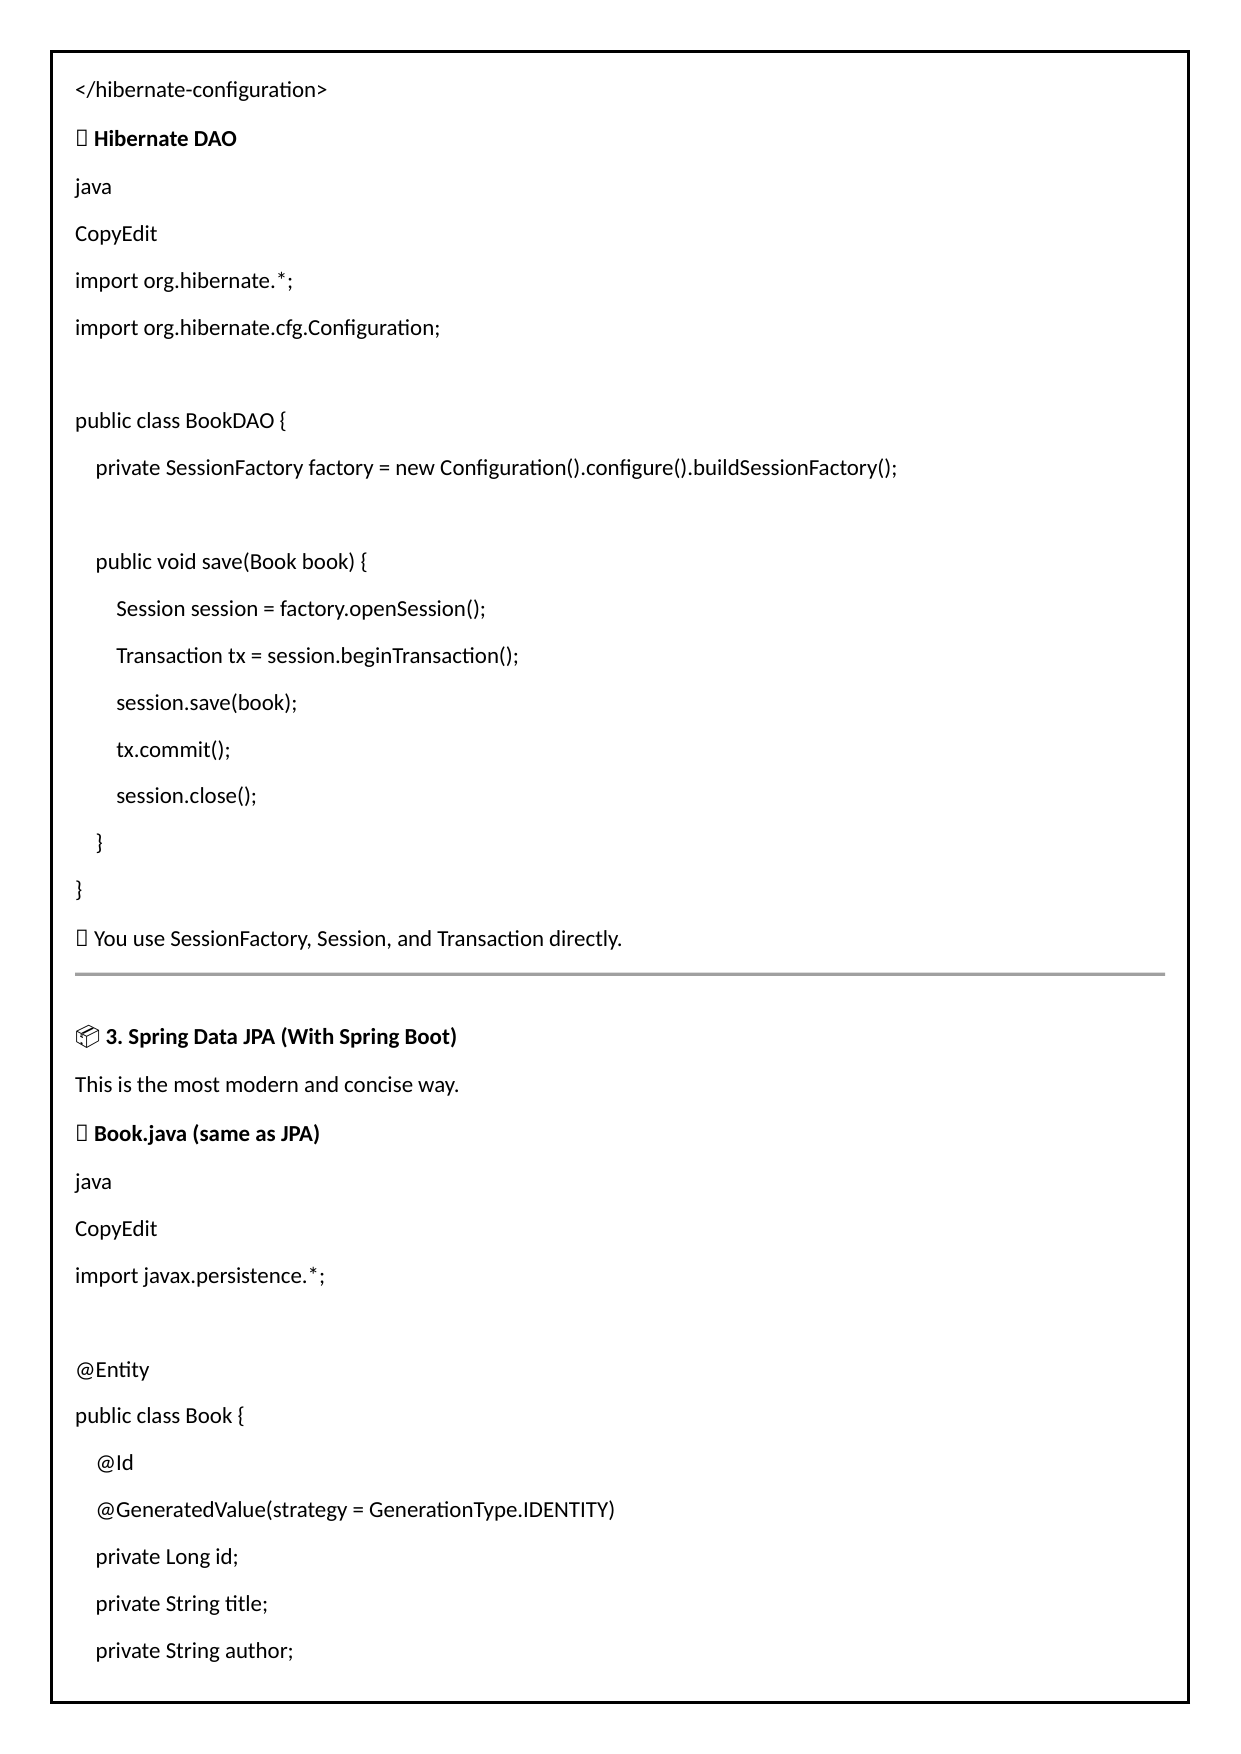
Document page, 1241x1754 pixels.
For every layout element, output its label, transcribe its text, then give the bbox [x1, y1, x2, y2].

text import javax.persistence.*; [75, 1261, 1165, 1289]
text private Long id; [75, 1542, 1165, 1570]
text } [75, 875, 1165, 903]
text CopyEdit [75, 1214, 1165, 1242]
text java [75, 1167, 1165, 1195]
text public void save(Book book) { [75, 547, 1165, 575]
text java [75, 172, 1165, 200]
text private SessionFactory factory = new Configuration().configure().buildSessionFactory(); [75, 453, 1165, 482]
text </hibernate-configuration> [75, 75, 1165, 103]
text CopyEdit [75, 219, 1165, 247]
text @GeneratedValue(strategy = GenerationType.IDENTITY) [75, 1495, 1165, 1523]
text Transaction tx = session.beginTransaction(); [75, 641, 1165, 669]
text private String title; [75, 1589, 1165, 1617]
text public class BookDAO { [75, 407, 1165, 435]
text @Entity [75, 1355, 1165, 1383]
text private String author; [75, 1636, 1165, 1664]
text 🔸 Book.java (same as JPA) [75, 1117, 1165, 1148]
text This is the most modern and concise way. [75, 1070, 1165, 1098]
text tx.commit(); [75, 735, 1165, 763]
text 🔧 You use SessionFactory, Session, and Transaction directly. [75, 922, 1165, 953]
text 🔸 Hibernate DAO [75, 122, 1165, 153]
text import org.hibernate.*; [75, 266, 1165, 294]
text } [75, 828, 1165, 857]
text 📦 3. Spring Data JPA (With Spring Boot) [75, 1019, 1165, 1051]
text session.save(book); [75, 688, 1165, 716]
text public class Book { [75, 1402, 1165, 1430]
text session.close(); [75, 782, 1165, 810]
text @Id [75, 1448, 1165, 1477]
text Session session = factory.openSession(); [75, 594, 1165, 622]
text import org.hibernate.cfg.Configuration; [75, 313, 1165, 341]
